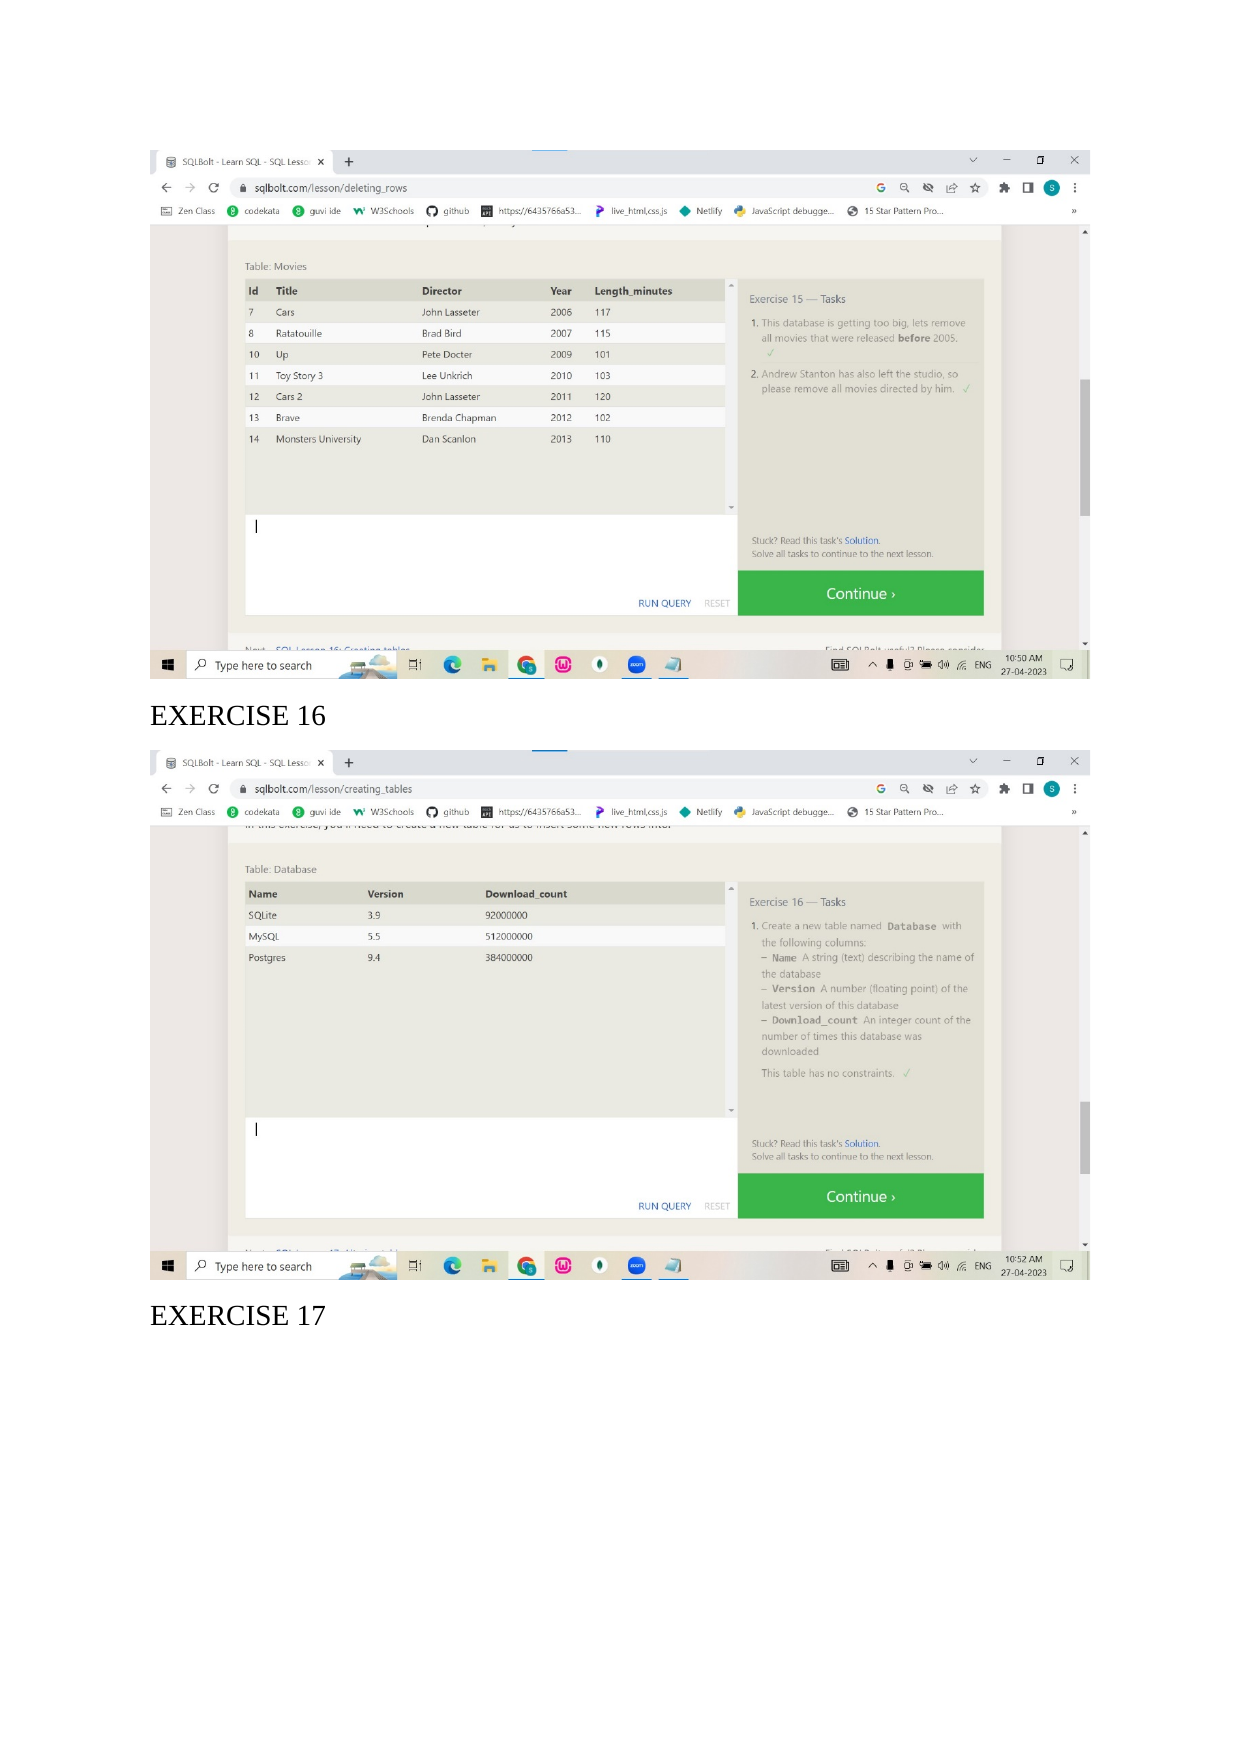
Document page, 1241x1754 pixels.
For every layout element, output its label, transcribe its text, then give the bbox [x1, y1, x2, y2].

picture [150, 150, 1091, 679]
text EXERCISE 17 [150, 1298, 1090, 1332]
picture [150, 750, 1091, 1280]
text EXERCISE 16 [150, 698, 1090, 731]
